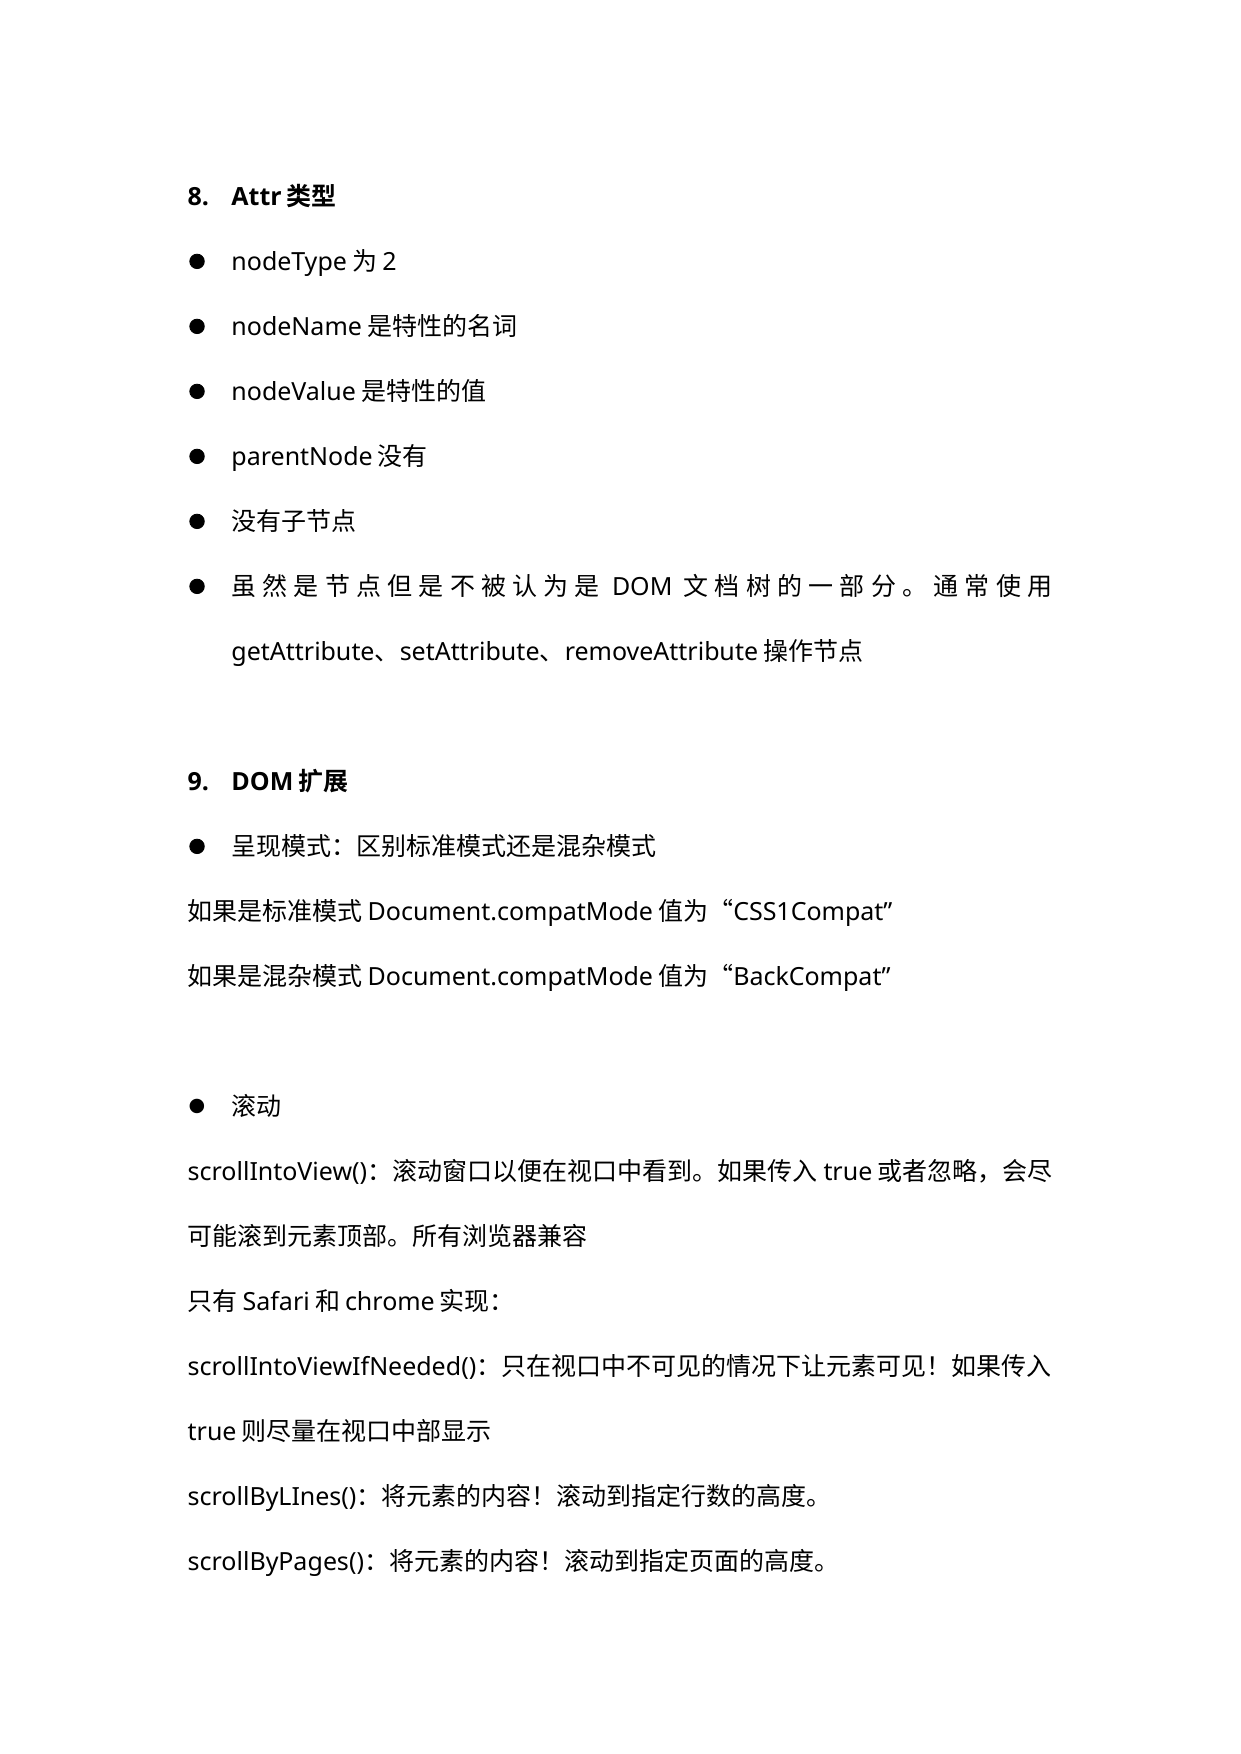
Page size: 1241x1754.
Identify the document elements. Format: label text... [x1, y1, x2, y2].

list 呈现模式：区别标准模式还是混杂模式 [187, 812, 1053, 877]
list 没有子节点 [187, 487, 1053, 552]
text scrollByPages()：将元素的内容！滚动到指定页面的高度。 [187, 1527, 1053, 1592]
list DOM扩展 [187, 747, 1053, 812]
list nodeValue是特性的值 [187, 357, 1053, 422]
list Attr类型 [187, 162, 1053, 227]
text 只有Safari和chrome实现： [187, 1267, 1053, 1332]
list 滚动 [187, 1072, 1053, 1137]
list nodeType为2 [187, 227, 1053, 292]
list nodeName是特性的名词 [187, 292, 1053, 357]
text scrollIntoViewIfNeeded()：只在视口中不可见的情况下让元素可见！如果传入true则尽量在视口中部显示 [187, 1332, 1053, 1462]
text scrollIntoView()：滚动窗口以便在视口中看到。如果传入true或者忽略，会尽可能滚到元素顶部。所有浏览器兼容 [187, 1137, 1053, 1267]
list parentNode没有 [187, 422, 1053, 487]
text 如果是标准模式Document.compatMode值为“CSS1Compat” [187, 877, 1053, 942]
list 虽然是节点但是不被认为是DOM文档树的一部分。通常使用getAttribute、setAttribute、removeAttribute操作节点 [187, 552, 1053, 682]
text 如果是混杂模式Document.compatMode值为“BackCompat” [187, 942, 1053, 1007]
text scrollByLInes()：将元素的内容！滚动到指定行数的高度。 [187, 1462, 1053, 1527]
